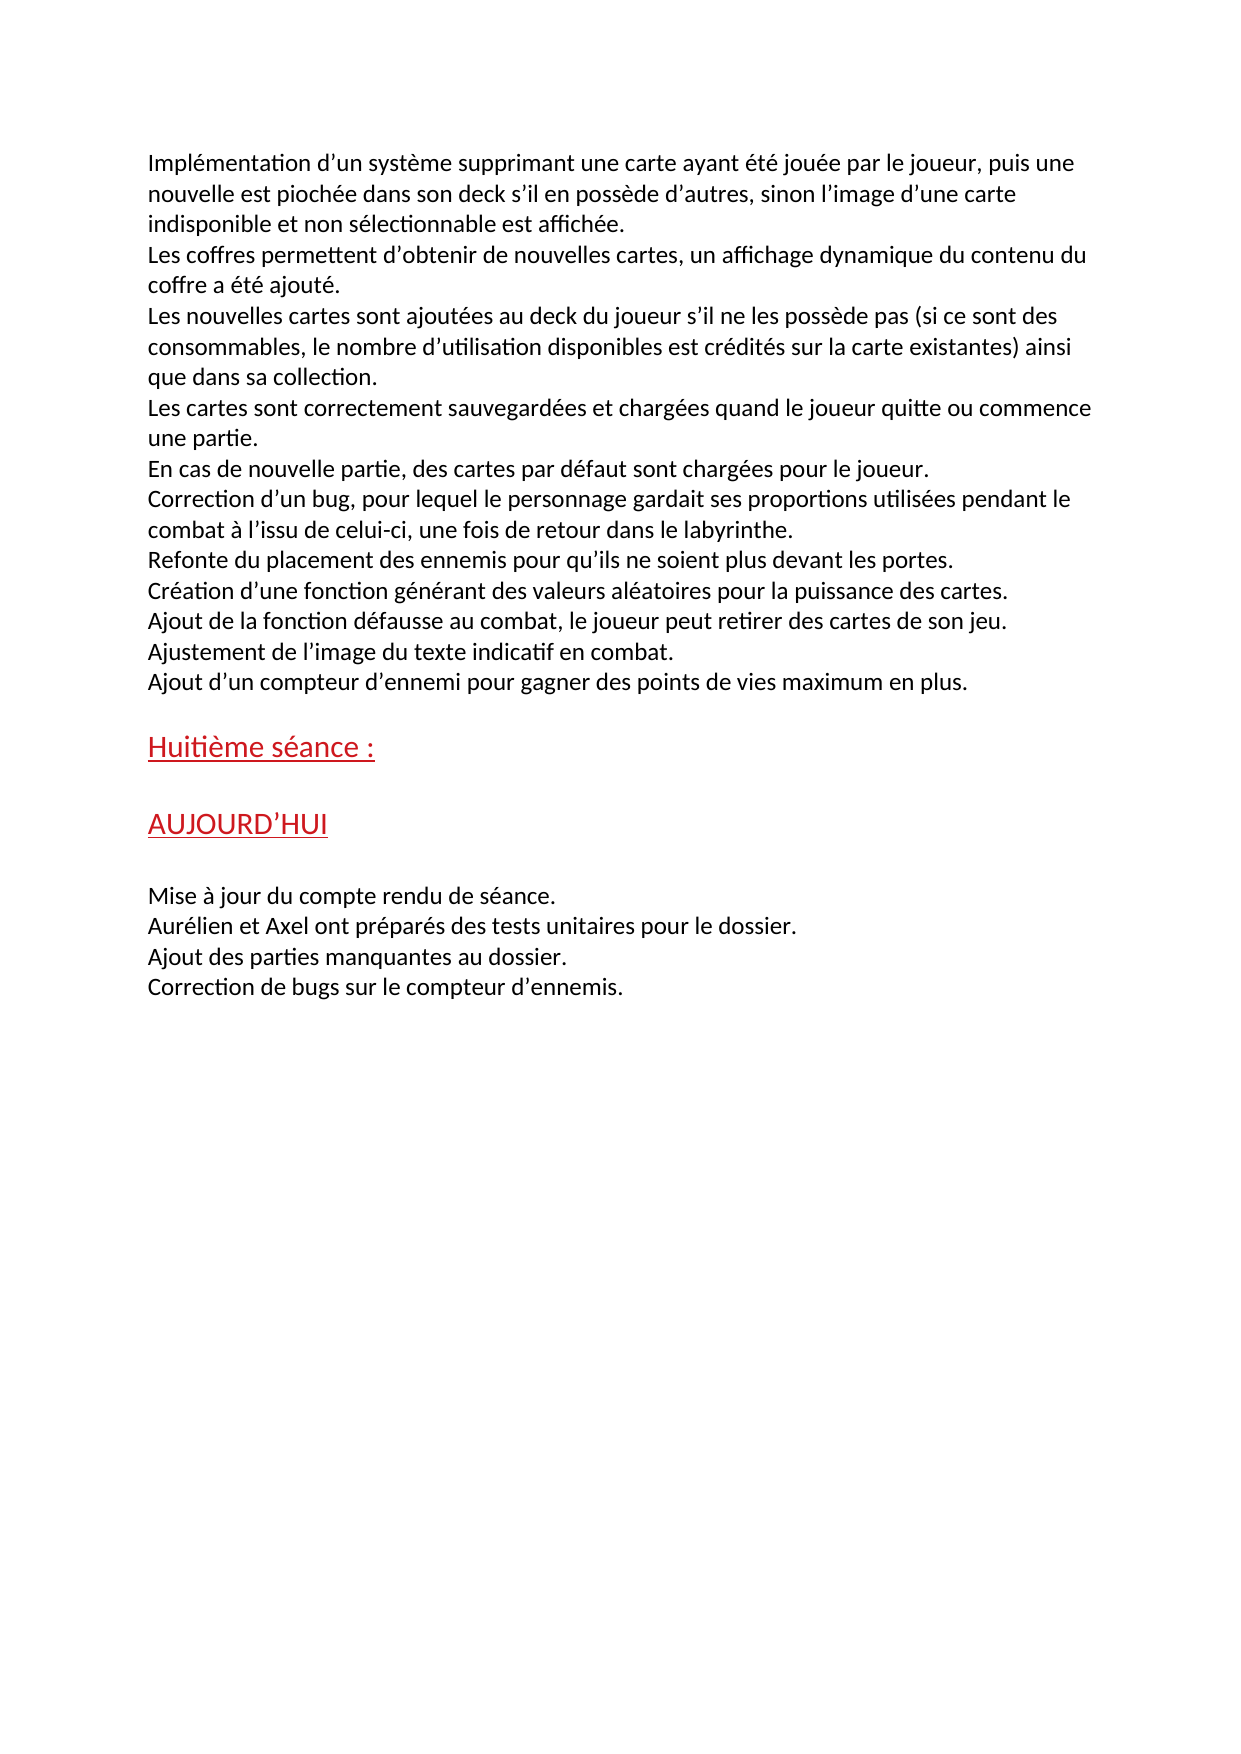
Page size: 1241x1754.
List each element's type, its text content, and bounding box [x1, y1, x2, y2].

text Mise à jour du compte rendu de séance. Aurélien et Axel ont préparés des tests unitaires pour le dossier. Ajout des parties manquantes au dossier. [148, 880, 1093, 972]
text Les cartes sont correctement sauvegardées et chargées quand le joueur quitte ou commence une partie. [148, 392, 1093, 453]
text Les coffres permettent d’obtenir de nouvelles cartes, un affichage dynamique du contenu du coffre a été ajouté. [148, 239, 1093, 300]
text Correction de bugs sur le compteur d’ennemis. [148, 972, 1093, 1002]
text Correction d’un bug, pour lequel le personnage gardait ses proportions utilisées pendant le combat à l’issu de celui-ci, une fois de retour dans le labyrinthe. [148, 483, 1093, 544]
text Refonte du placement des ennemis pour qu’ils ne soient plus devant les portes. [148, 544, 1093, 575]
text Création d’une fonction générant des valeurs aléatoires pour la puissance des cartes. [148, 575, 1093, 605]
text En cas de nouvelle partie, des cartes par défaut sont chargées pour le joueur. [148, 453, 1093, 483]
text Les nouvelles cartes sont ajoutées au deck du joueur s’il ne les possède pas (si ce sont des consommables, le nombre d’utilisation disponibles est crédités sur la carte existantes) ainsi que dans sa collection. [148, 300, 1093, 392]
text AUJOURD’HUI [148, 804, 1093, 842]
text Huitième séance : [148, 727, 1093, 766]
text Implémentation d’un système supprimant une carte ayant été jouée par le joueur, puis une nouvelle est piochée dans son deck s’il en possède d’autres, sinon l’image d’une carte indisponible et non sélectionnable est affichée. [148, 148, 1093, 239]
text Ajout de la fonction défausse au combat, le joueur peut retirer des cartes de son jeu. [148, 605, 1093, 636]
text Ajustement de l’image du texte indicatif en combat. Ajout d’un compteur d’ennemi pour gagner des points de vies maximum en plus. [148, 636, 1093, 697]
